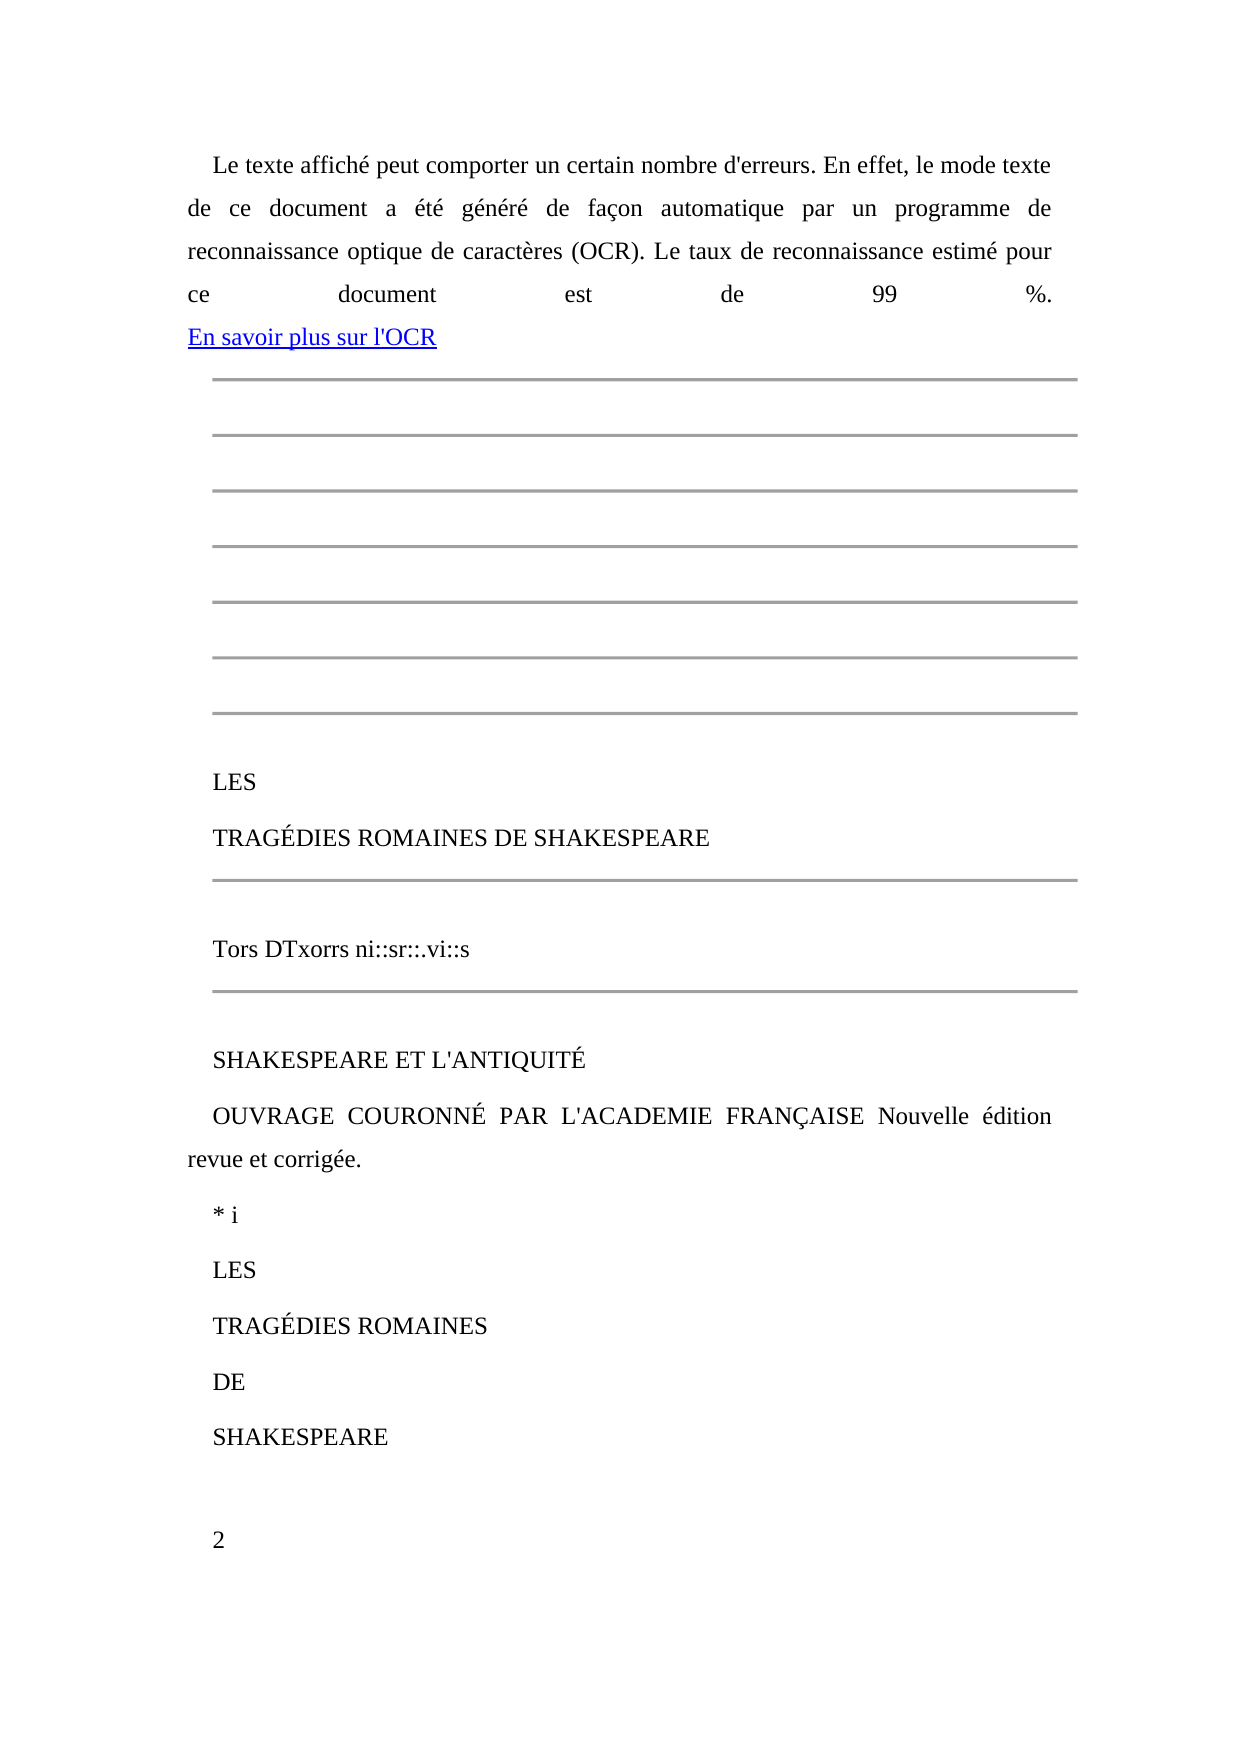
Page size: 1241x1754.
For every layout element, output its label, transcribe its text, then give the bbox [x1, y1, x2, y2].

text Tors DTxorrs ni::sr::.vi::s [187, 934, 1053, 963]
text TRAGÉDIES ROMAINES [187, 1311, 1053, 1340]
text LES [187, 1256, 1053, 1284]
text * i [187, 1200, 1053, 1229]
text SHAKESPEARE [187, 1422, 1053, 1451]
text Le texte affiché peut comporter un certain nombre d'erreurs. En effet, le mode texte de ce document a été généré de façon automatique par un programme de reconnaissance optique de caractères (OCR). Le taux de reconnaissance estimé pour ce document est de 99 %. En savoir plus sur l'OCR [187, 150, 1053, 351]
text OUVRAGE COURONNÉ PAR L'ACADEMIE FRANÇAISE Nouvelle édition revue et corrigée. [187, 1101, 1053, 1173]
text DE [187, 1367, 1053, 1396]
text LES [187, 767, 1053, 796]
text SHAKESPEARE ET L'ANTIQUITÉ [187, 1046, 1053, 1074]
text TRAGÉDIES ROMAINES DE SHAKESPEARE [187, 823, 1053, 852]
